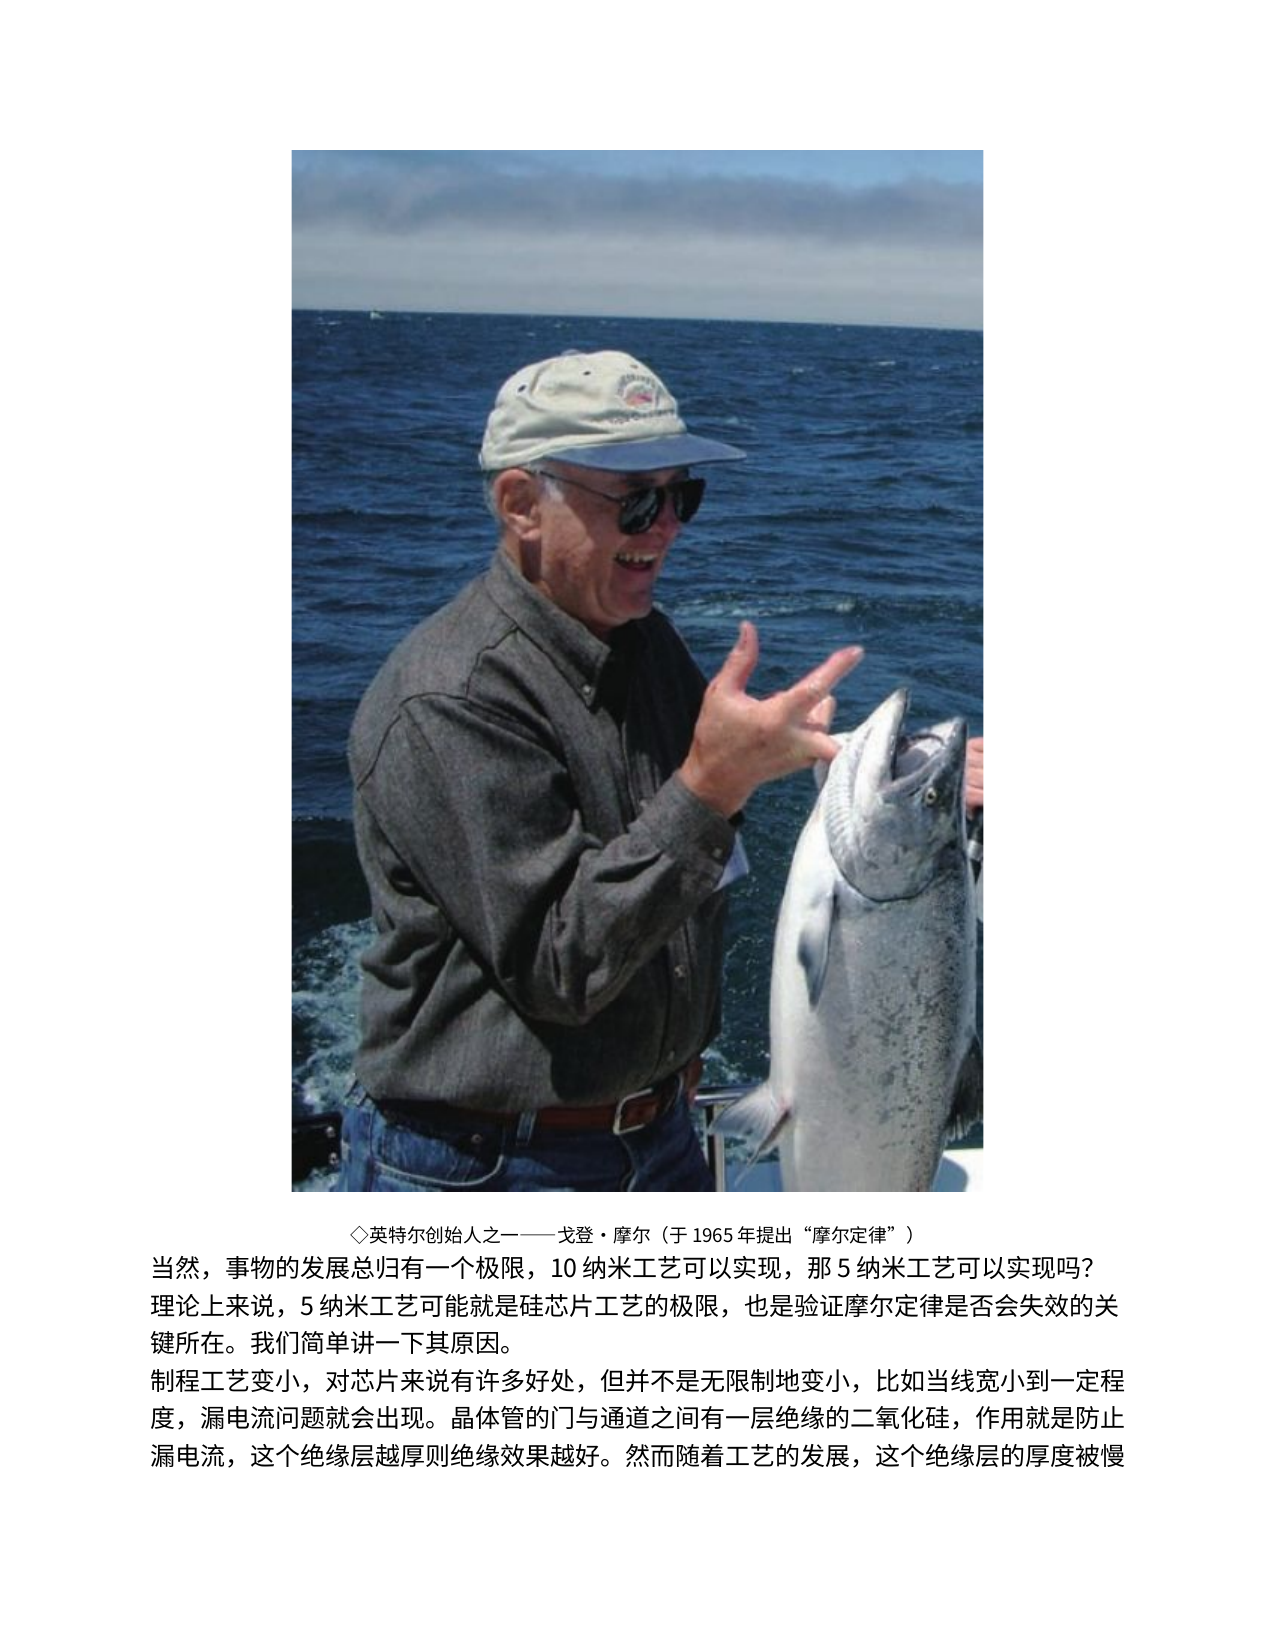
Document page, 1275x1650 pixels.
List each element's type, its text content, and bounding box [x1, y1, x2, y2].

picture [291, 150, 984, 1192]
text 当然，事物的发展总归有一个极限，10纳米工艺可以实现，那5纳米工艺可以实现吗？理论上来说，5纳米工艺可能就是硅芯片工艺的极限，也是验证摩尔定律是否会失效的关键所在。我们简单讲一下其原因。 [150, 1248, 1125, 1360]
text ◇英特尔创始人之一——戈登·摩尔（于1965年提出“摩尔定律”） [150, 1220, 1125, 1248]
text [150, 1360, 1125, 1473]
